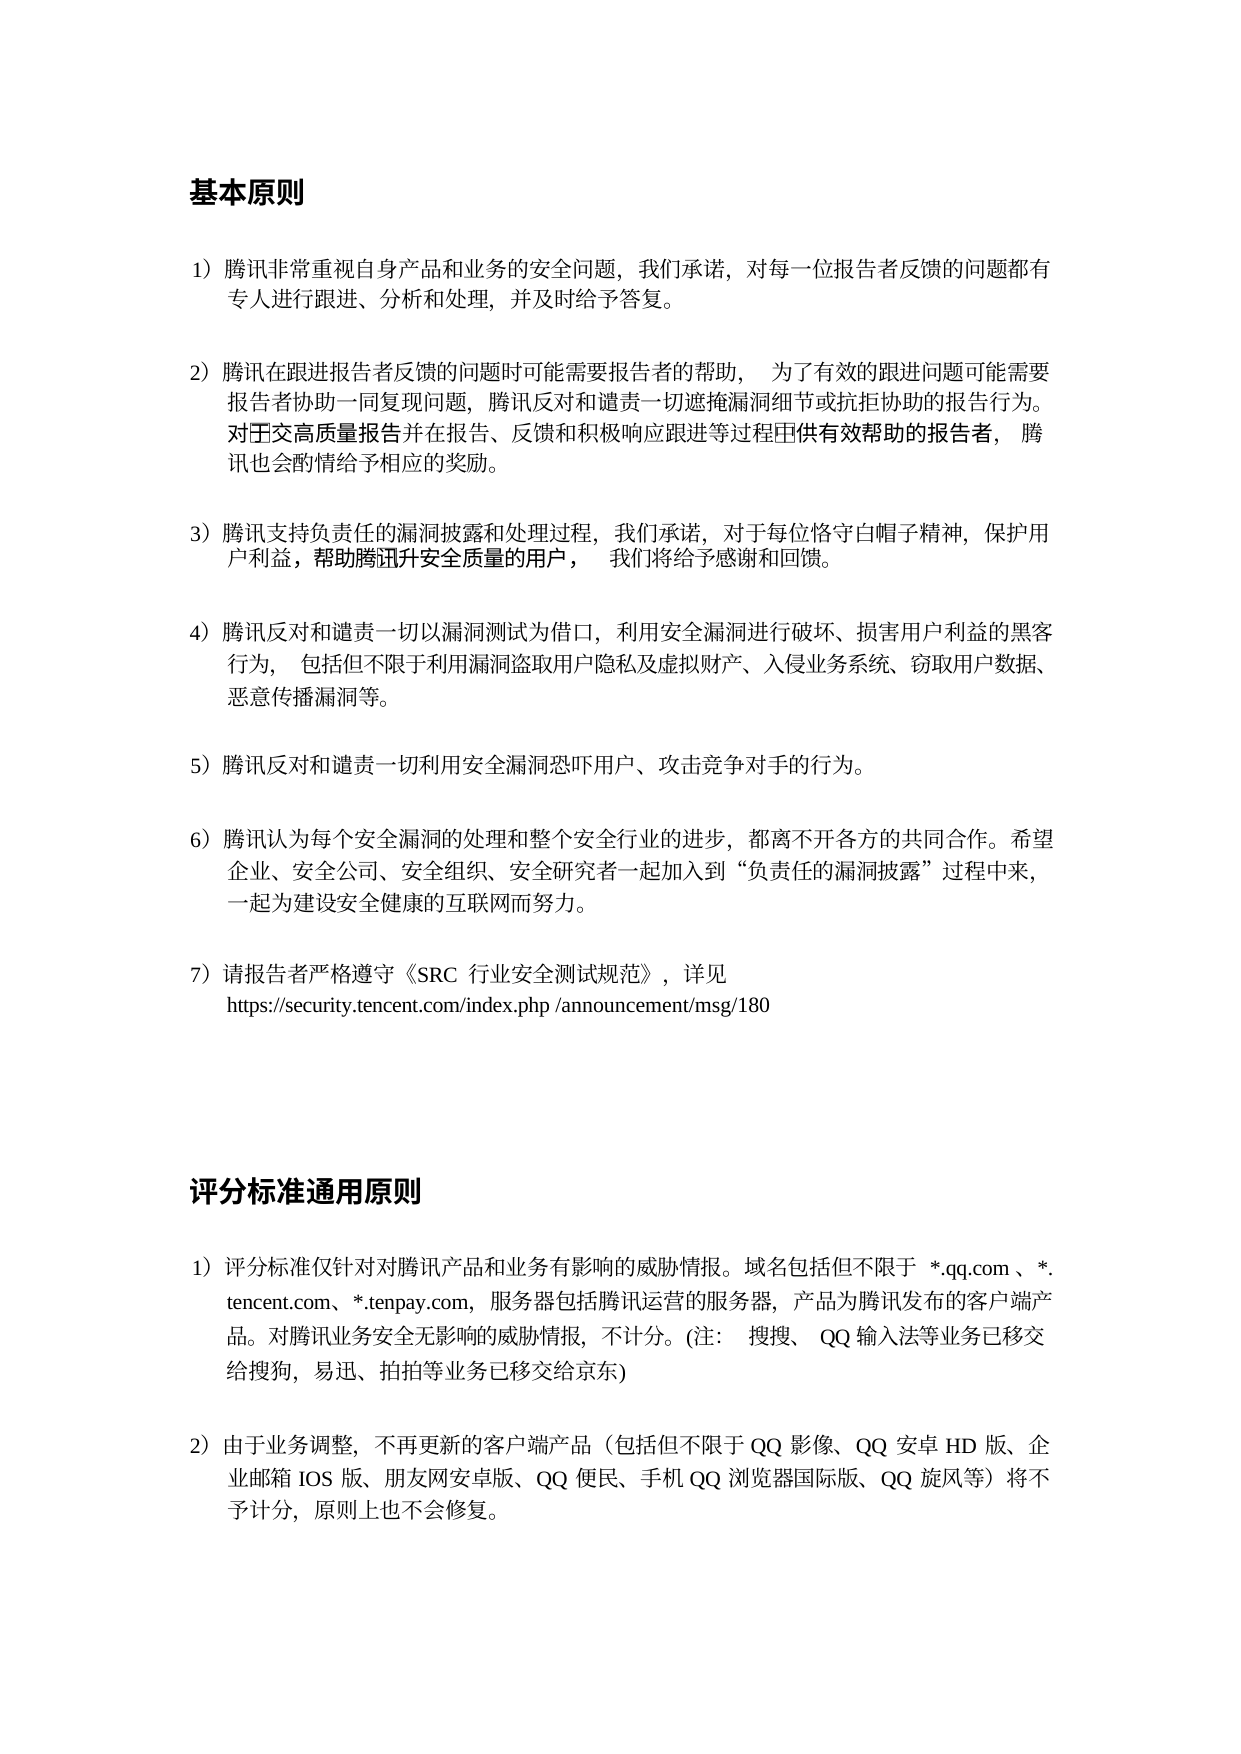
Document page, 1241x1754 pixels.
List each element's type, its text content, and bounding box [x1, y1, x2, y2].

text 4）腾讯反对和谴责一切以漏洞测试为借口，利用安全漏洞进行破坏、损害用户利益的黑客 行为， 包括但不限于利用漏洞盗取用户隐私及虚拟财产、入侵业务系统、窃取用户数据、 恶意传播漏洞等。 [189, 616, 1063, 711]
text 2）由于业务调整，不再更新的客户端产品（包括但不限于 QQ 影像、QQ 安卓 HD 版、企 业邮箱 IOS 版、朋友网安卓版、QQ 便民、手机 QQ 浏览器国际版、QQ 旋风等）将不 予计分，原则上也不会修复。 [189, 1429, 1055, 1524]
text 5）腾讯反对和谴责一切利用安全漏洞恐吓用户、攻击竞争对手的行为。 [186, 755, 1063, 779]
text 6）腾讯认为每个安全漏洞的处理和整个安全行业的进步，都离不开各方的共同合作。希望 企业、安全公司、安全组织、安全研究者一起加入到“负责任的漏洞披露”过程中来， 一起为建设安全健康的互联网而努力。 [190, 822, 1055, 917]
text 2）腾讯在跟进报告者反馈的问题时可能需要报告者的帮助， 为了有效的跟进问题可能需要 报告者协助一同复现问题，腾讯反对和谴责一切遮掩漏洞细节或抗拒协助的报告行为。 对于⃞交高质量报告并在报告、反馈和积极响应跟进等过程中⃞供有效帮助的报告者， 腾讯也会酌情给予相应的奖励。 [189, 356, 1056, 478]
text 7）请报告者严格遵守《SRC 行业安全测试规范》，详见 https://security.tencent.com/index.php /announcement/msg/180 [190, 957, 1055, 1018]
text 评分标准通用原则 [186, 1177, 1063, 1209]
text 3）腾讯支持负责任的漏洞披露和处理过程，我们承诺，对于每位恪守白帽子精神，保护用 户利益，帮助腾讯⃞升安全质量的用户， 我们将给予感谢和回馈。 [190, 521, 1052, 573]
text 1）评分标准仅针对对腾讯产品和业务有影响的威胁情报。域名包括但不限于 *.qq.com 、*. tencent.com、*.tenpay.com，服务器包括腾讯运营的服务器，产品为腾讯发布的客户端产 品。对腾讯业务安全无影响的威胁情报，不计分。(注： 搜搜、 QQ 输入法等业务已移交 给搜狗，易迅、拍拍等业务已移交给京东) [192, 1250, 1055, 1386]
text 1）腾讯非常重视自身产品和业务的安全问题，我们承诺，对每一位报告者反馈的问题都有 专人进行跟进、分析和处理，并及时给予答复。 [192, 253, 1055, 313]
text 基本原则 [186, 178, 1063, 210]
